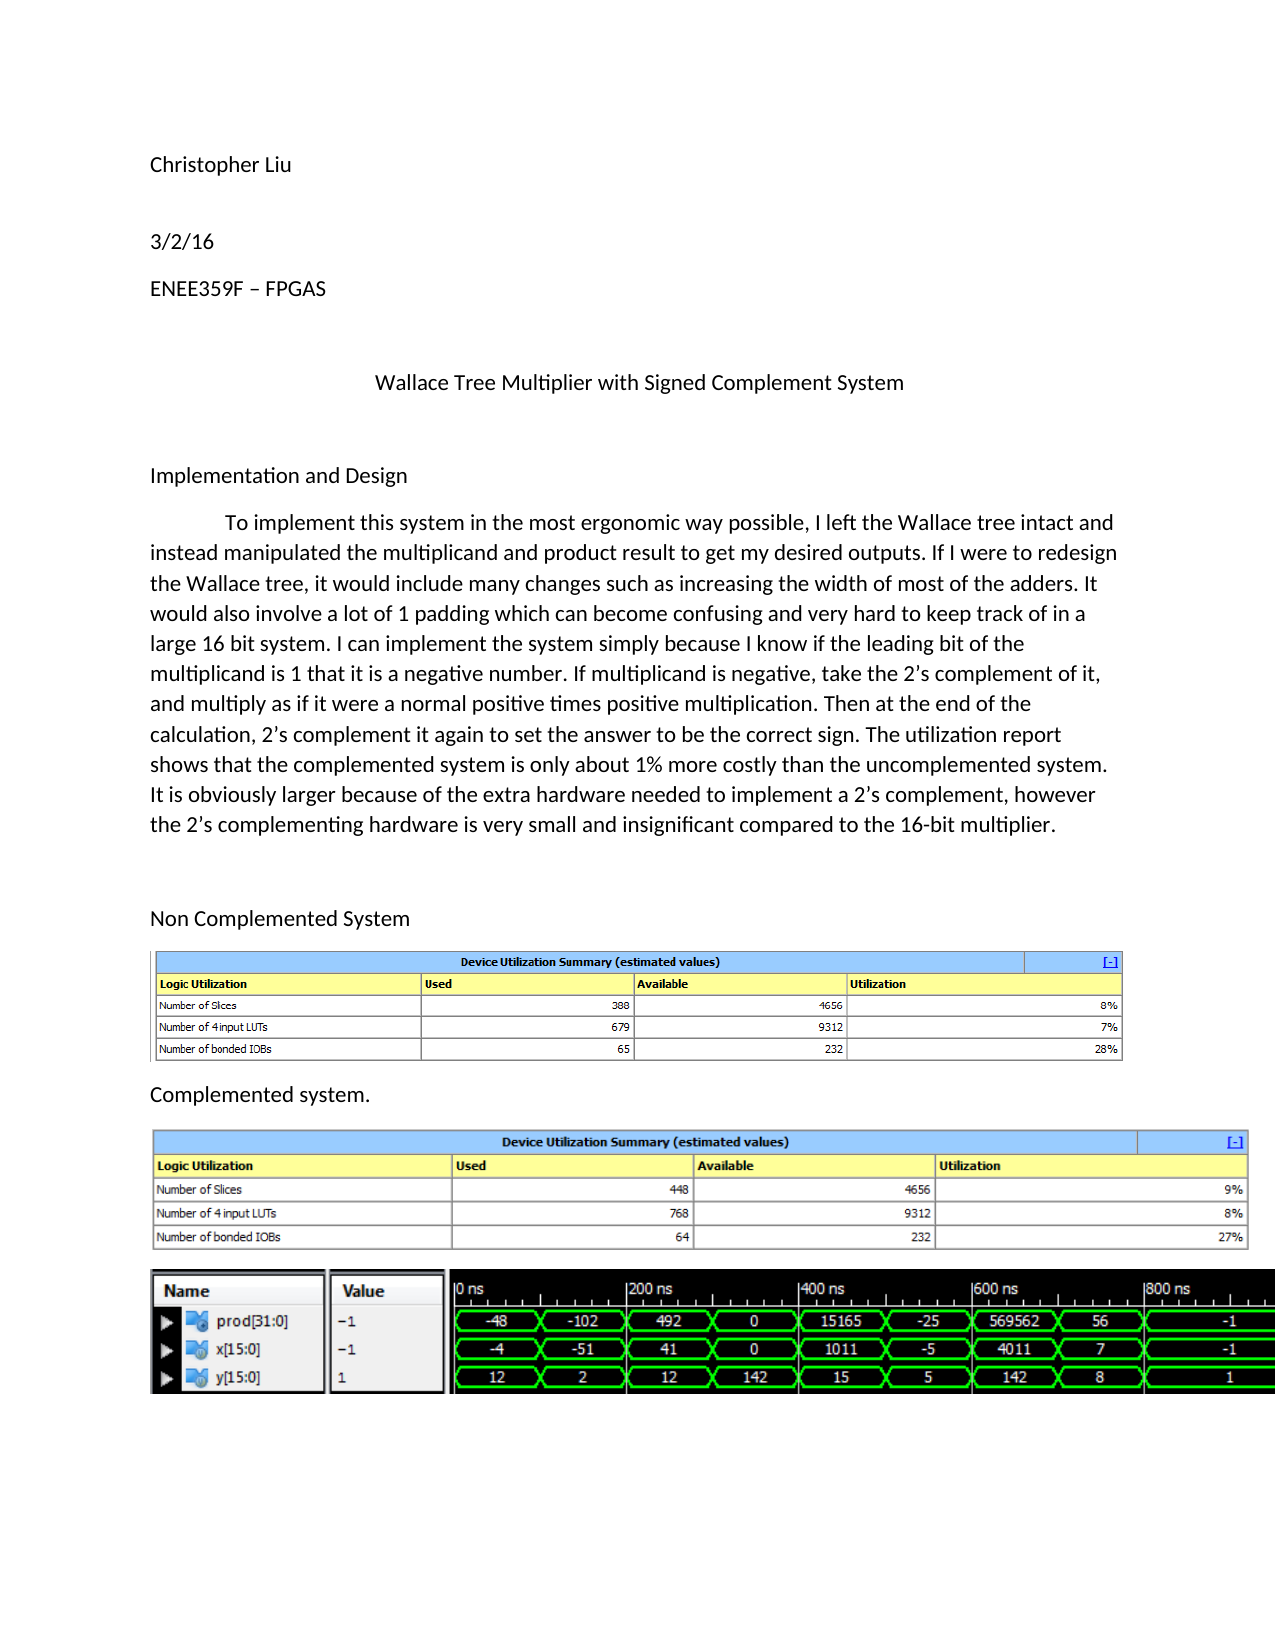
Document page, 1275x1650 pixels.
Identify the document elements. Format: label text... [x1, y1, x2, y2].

text Non Complemented System [150, 904, 1125, 932]
text Complemented system. [150, 1081, 1125, 1109]
text 3/2/16 [150, 197, 1125, 255]
text Christopher Liu [150, 150, 1125, 178]
text ENEE359F – FPGAS [150, 274, 1125, 302]
text Implementation and Design [150, 461, 1125, 489]
text To implement this system in the most ergonomic way possible, I left the Wallace tree intact and instead manipulated the multiplicand and product result to get my desired outputs. If I were to redesign the Wallace tree, it would include many changes such as increasing the width of most of the adders. It would also involve a lot of 1 padding which can become confusing and very hard to keep track of in a large 16 bit system. I can implement the system simply because I know if the leading bit of the multiplicand is 1 that it is a negative number. If multiplicand is negative, take the 2’s complement of it, and multiply as if it were a normal positive times positive multiplication. Then at the end of the calculation, 2’s complement it again to set the answer to be the correct sign. The utilization report shows that the complemented system is only about 1% more costly than the uncomplemented system. It is obviously larger because of the extra hardware needed to implement a 2’s complement, however the 2’s complementing hardware is very small and insignificant compared to the 16-bit multiplier. [150, 508, 1125, 838]
picture [150, 951, 1125, 1062]
picture [150, 1127, 1253, 1251]
picture [150, 1269, 1275, 1394]
text Wallace Tree Multiplier with Signed Complement System [150, 368, 1125, 396]
